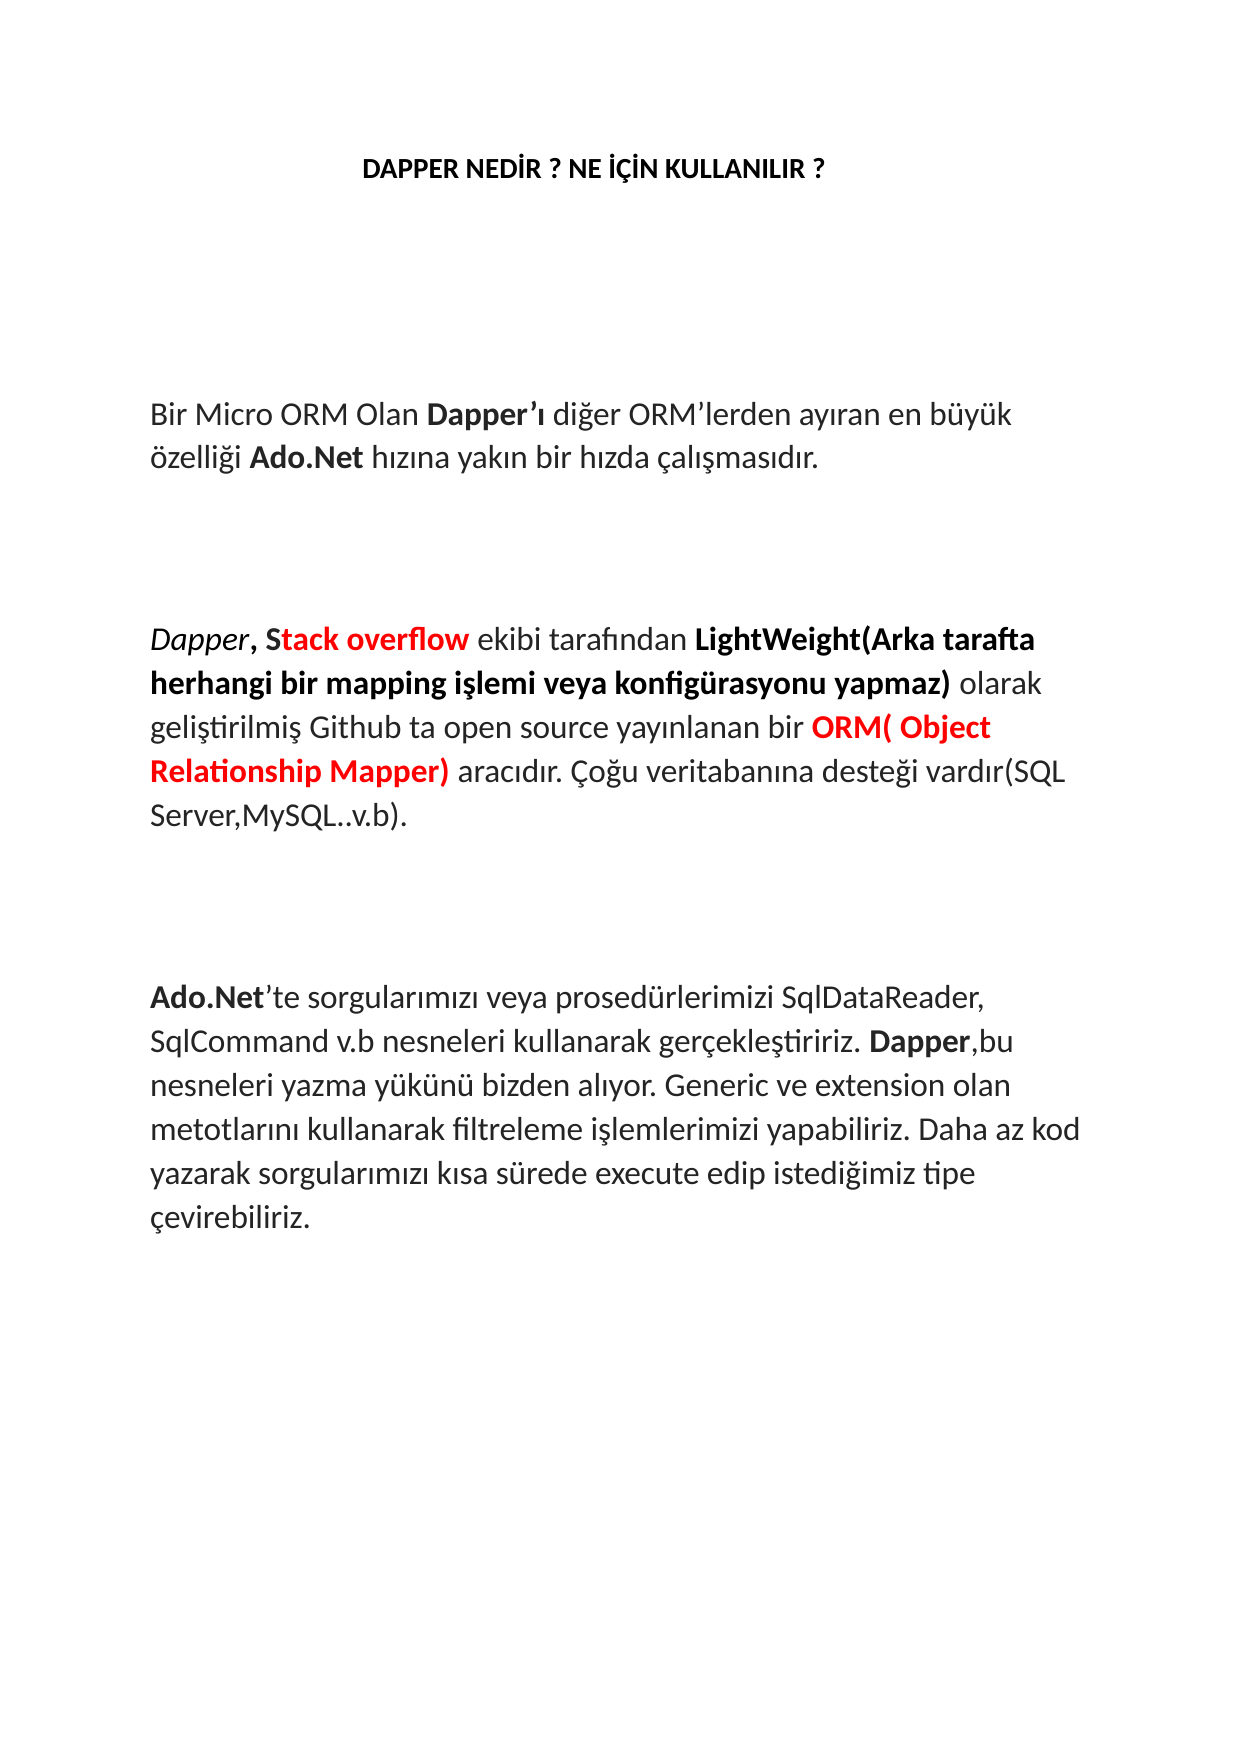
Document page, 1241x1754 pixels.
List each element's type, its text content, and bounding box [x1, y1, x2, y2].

text Bir Micro ORM Olan Dapper’ı diğer ORM’lerden ayıran en büyük özelliği Ado.Net hızına yakın bir hızda çalışmasıdır. [150, 393, 1090, 477]
text Dapper, Stack overflow ekibi tarafından LightWeight(Arka tarafta herhangi bir mapping işlemi veya konfigürasyonu yapmaz) olarak geliştirilmiş Github ta open source yayınlanan bir ORM( Object Relationship Mapper) aracıdır. Çoğu veritabanına desteği vardır(SQL Server,MySQL..v.b). [150, 618, 1090, 835]
text Ado.Net’te sorgularımızı veya prosedürlerimizi SqlDataReader, SqlCommand v.b nesneleri kullanarak gerçekleştiririz. Dapper,bu nesneleri yazma yükünü bizden alıyor. Generic ve extension olan metotlarını kullanarak filtreleme işlemlerimizi yapabiliriz. Daha az kod yazarak sorgularımızı kısa sürede execute edip istediğimiz tipe çevirebiliriz. [150, 976, 1090, 1237]
text DAPPER NEDİR ? NE İÇİN KULLANILIR ? [150, 150, 1090, 186]
